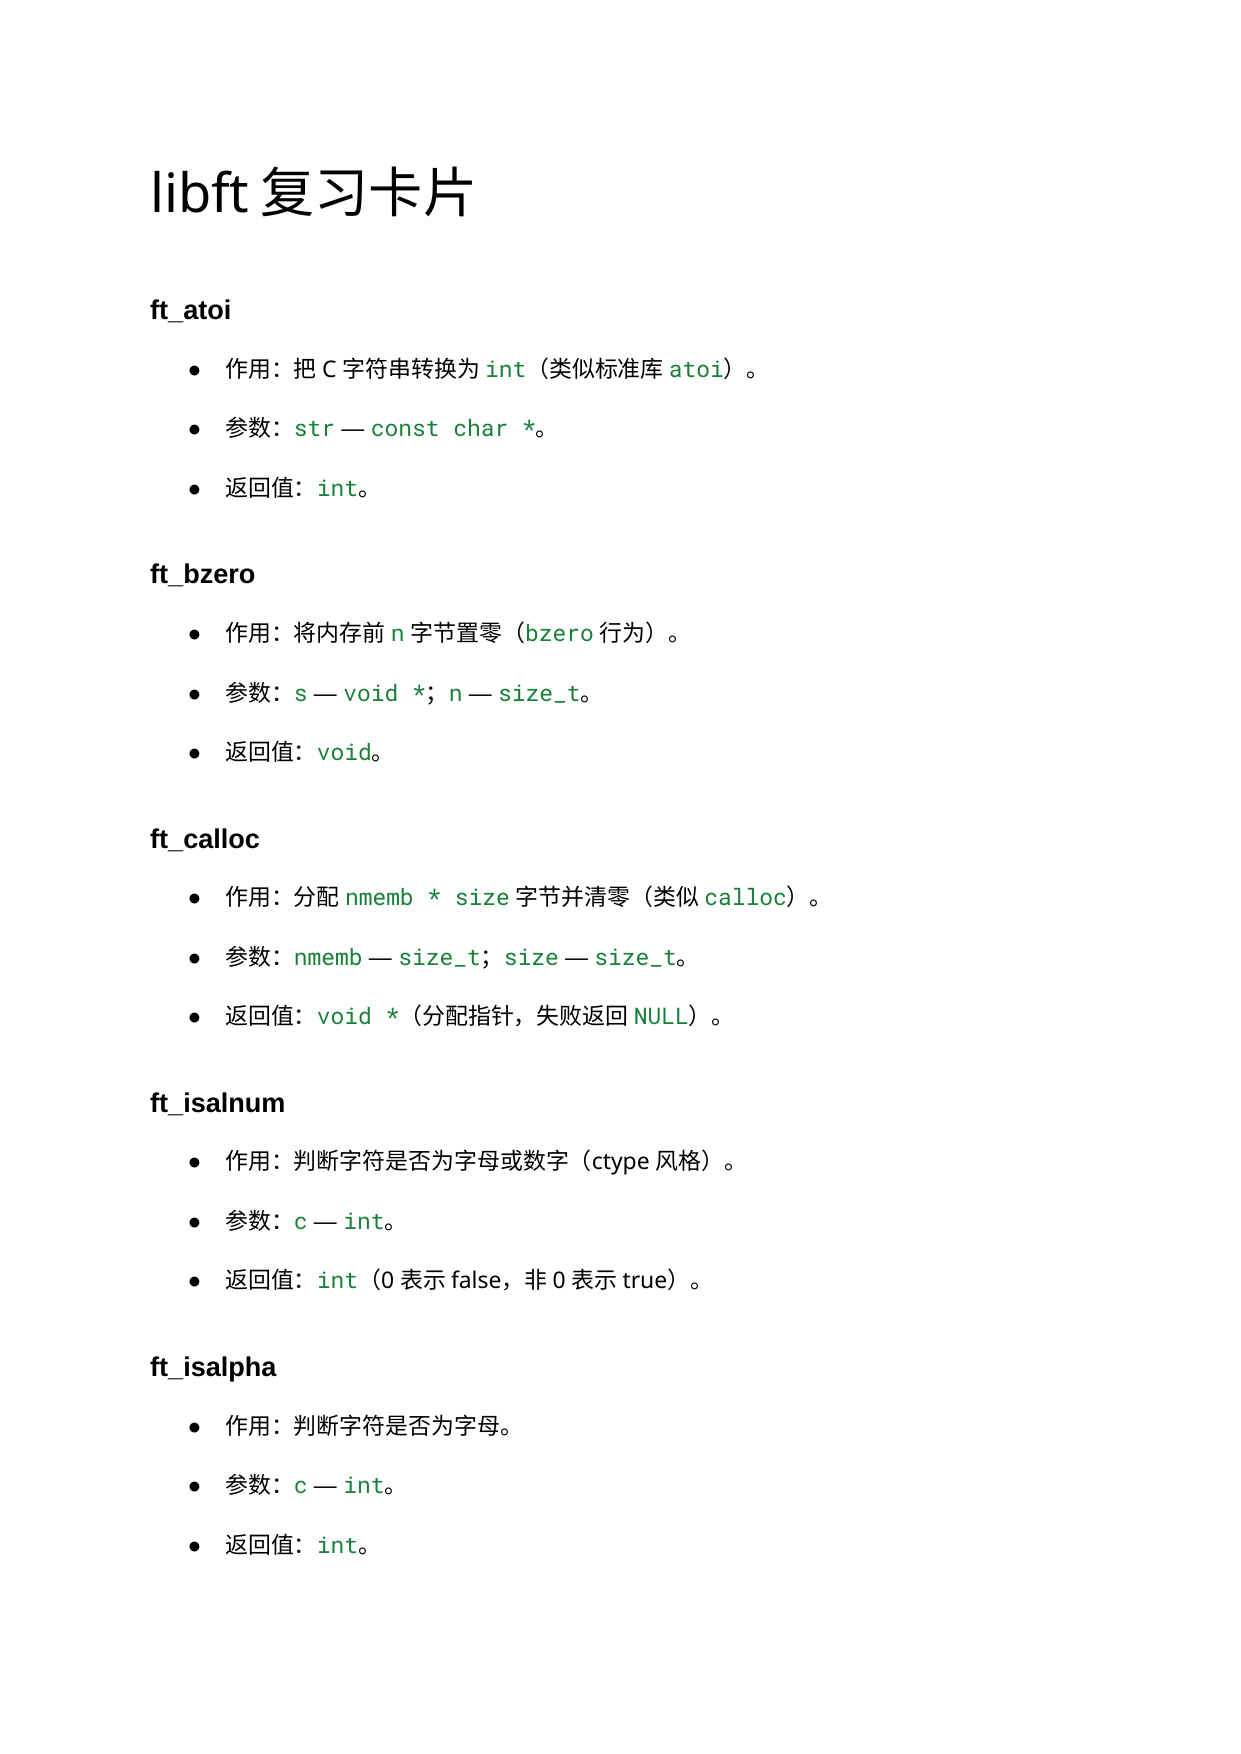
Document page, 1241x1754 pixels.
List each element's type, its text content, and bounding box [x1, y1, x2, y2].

list 作用：将内存前 n 字节置零（bzero 行为）。 [187, 615, 1090, 674]
subtitle ft_calloc [150, 823, 1090, 854]
list 返回值：int（0 表示 false，非 0 表示 true）。 [187, 1262, 1090, 1322]
list 参数：c — int。 [187, 1203, 1090, 1262]
subtitle ft_bzero [150, 558, 1090, 590]
list 作用：判断字符是否为字母。 [187, 1407, 1090, 1467]
list 参数：c — int。 [187, 1467, 1090, 1527]
list 返回值：void。 [187, 734, 1090, 793]
title libft复习卡片 [150, 150, 1090, 229]
list 参数：s — void *；n — size_t。 [187, 674, 1090, 734]
subtitle ft_isalpha [150, 1351, 1090, 1382]
list 作用：判断字符是否为字母或数字（ctype 风格）。 [187, 1143, 1090, 1203]
list 作用：分配 nmemb * size 字节并清零（类似 calloc）。 [187, 879, 1090, 938]
list 返回值：void *（分配指针，失败返回 NULL）。 [187, 998, 1090, 1058]
list 参数：nmemb — size_t；size — size_t。 [187, 938, 1090, 998]
list 返回值：int。 [187, 1527, 1090, 1586]
subtitle ft_isalnum [150, 1087, 1090, 1118]
subtitle ft_atoi [150, 294, 1090, 326]
list 参数：str — const char *。 [187, 410, 1090, 470]
list 作用：把 C 字符串转换为 int（类似标准库 atoi）。 [187, 351, 1090, 410]
list 返回值：int。 [187, 470, 1090, 529]
